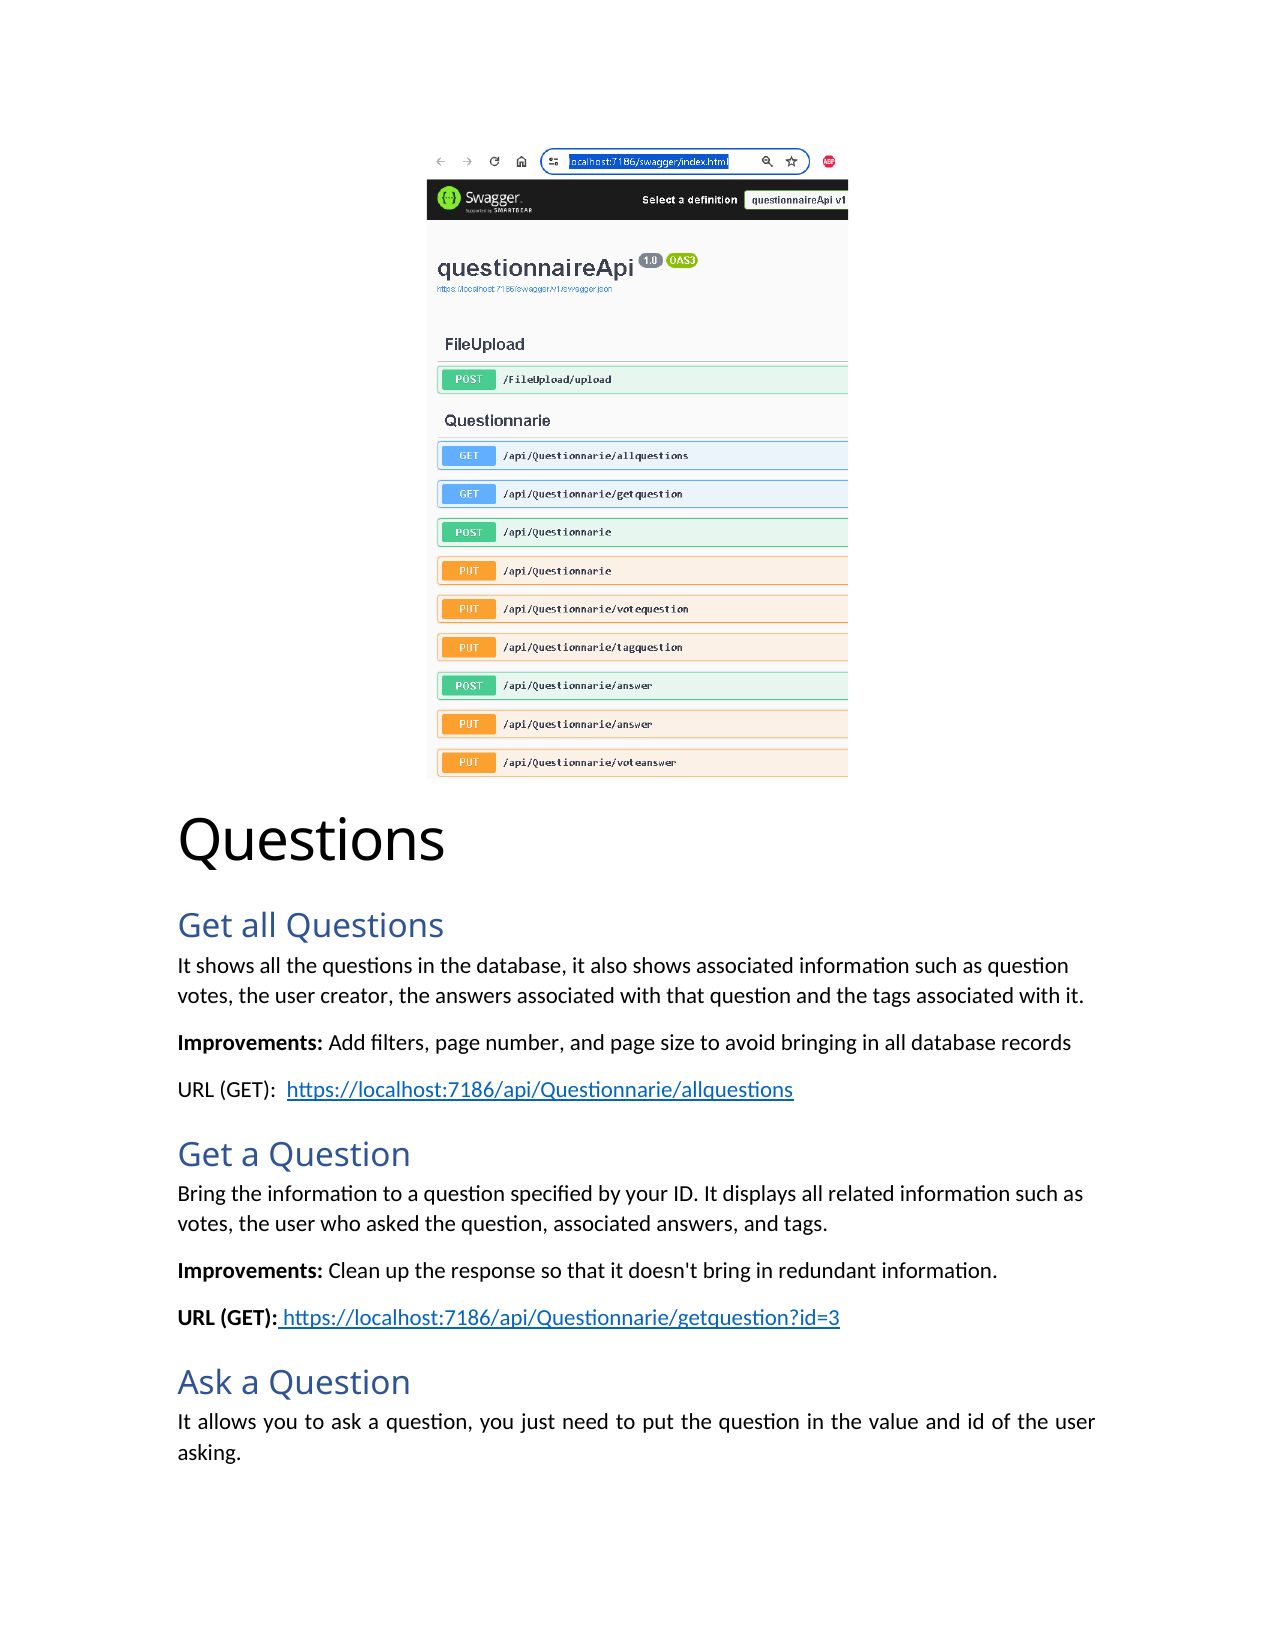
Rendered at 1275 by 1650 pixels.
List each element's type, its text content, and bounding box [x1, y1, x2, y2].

text Bring the information to a question specified by your ID. It displays all related information such as votes, the user who asked the question, associated answers, and tags. [177, 1179, 1098, 1237]
subtitle Get a Question [177, 1130, 1098, 1176]
subtitle Get all Questions [177, 902, 1098, 948]
title Questions [177, 798, 1098, 877]
text URL (GET): https://localhost:7186/api/Questionnarie/getquestion?id=3 [177, 1303, 1098, 1331]
text Improvements: Add filters, page number, and page size to avoid bringing in all database records [177, 1028, 1098, 1056]
text Improvements: Clean up the response so that it doesn't bring in redundant information. [177, 1256, 1098, 1284]
text URL (GET): https://localhost:7186/api/Questionnarie/allquestions [177, 1075, 1098, 1103]
subtitle Ask a Question [177, 1358, 1098, 1404]
text It allows you to ask a question, you just need to put the question in the value and id of the user asking. [177, 1407, 1098, 1466]
picture [426, 147, 849, 779]
text It shows all the questions in the database, it also shows associated information such as question votes, the user creator, the answers associated with that question and the tags associated with it. [177, 951, 1098, 1009]
